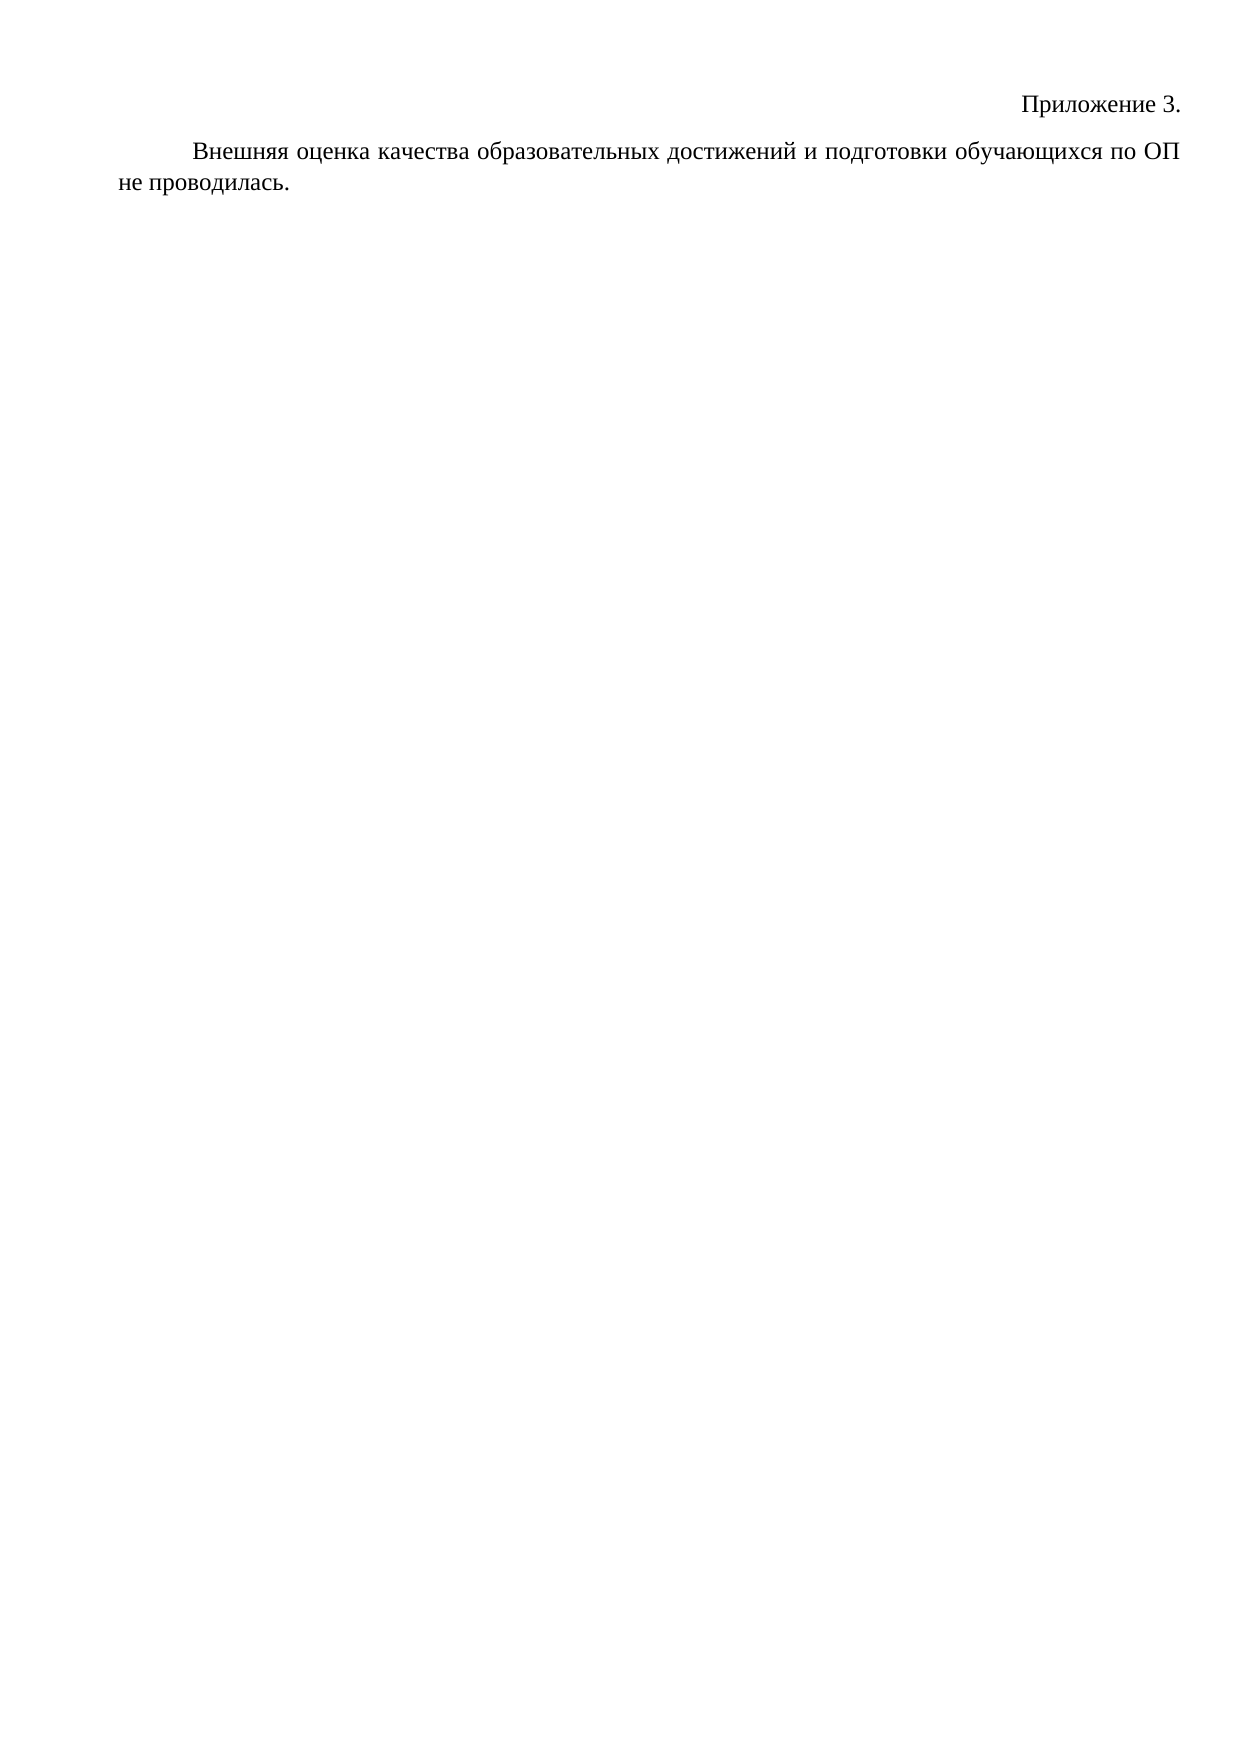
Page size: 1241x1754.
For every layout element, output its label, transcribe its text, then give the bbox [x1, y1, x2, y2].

text Внешняя оценка качества образовательных достижений и подготовки обучающихся по ОП не проводилась. [118, 136, 1181, 196]
text Приложение 3. [118, 89, 1181, 117]
